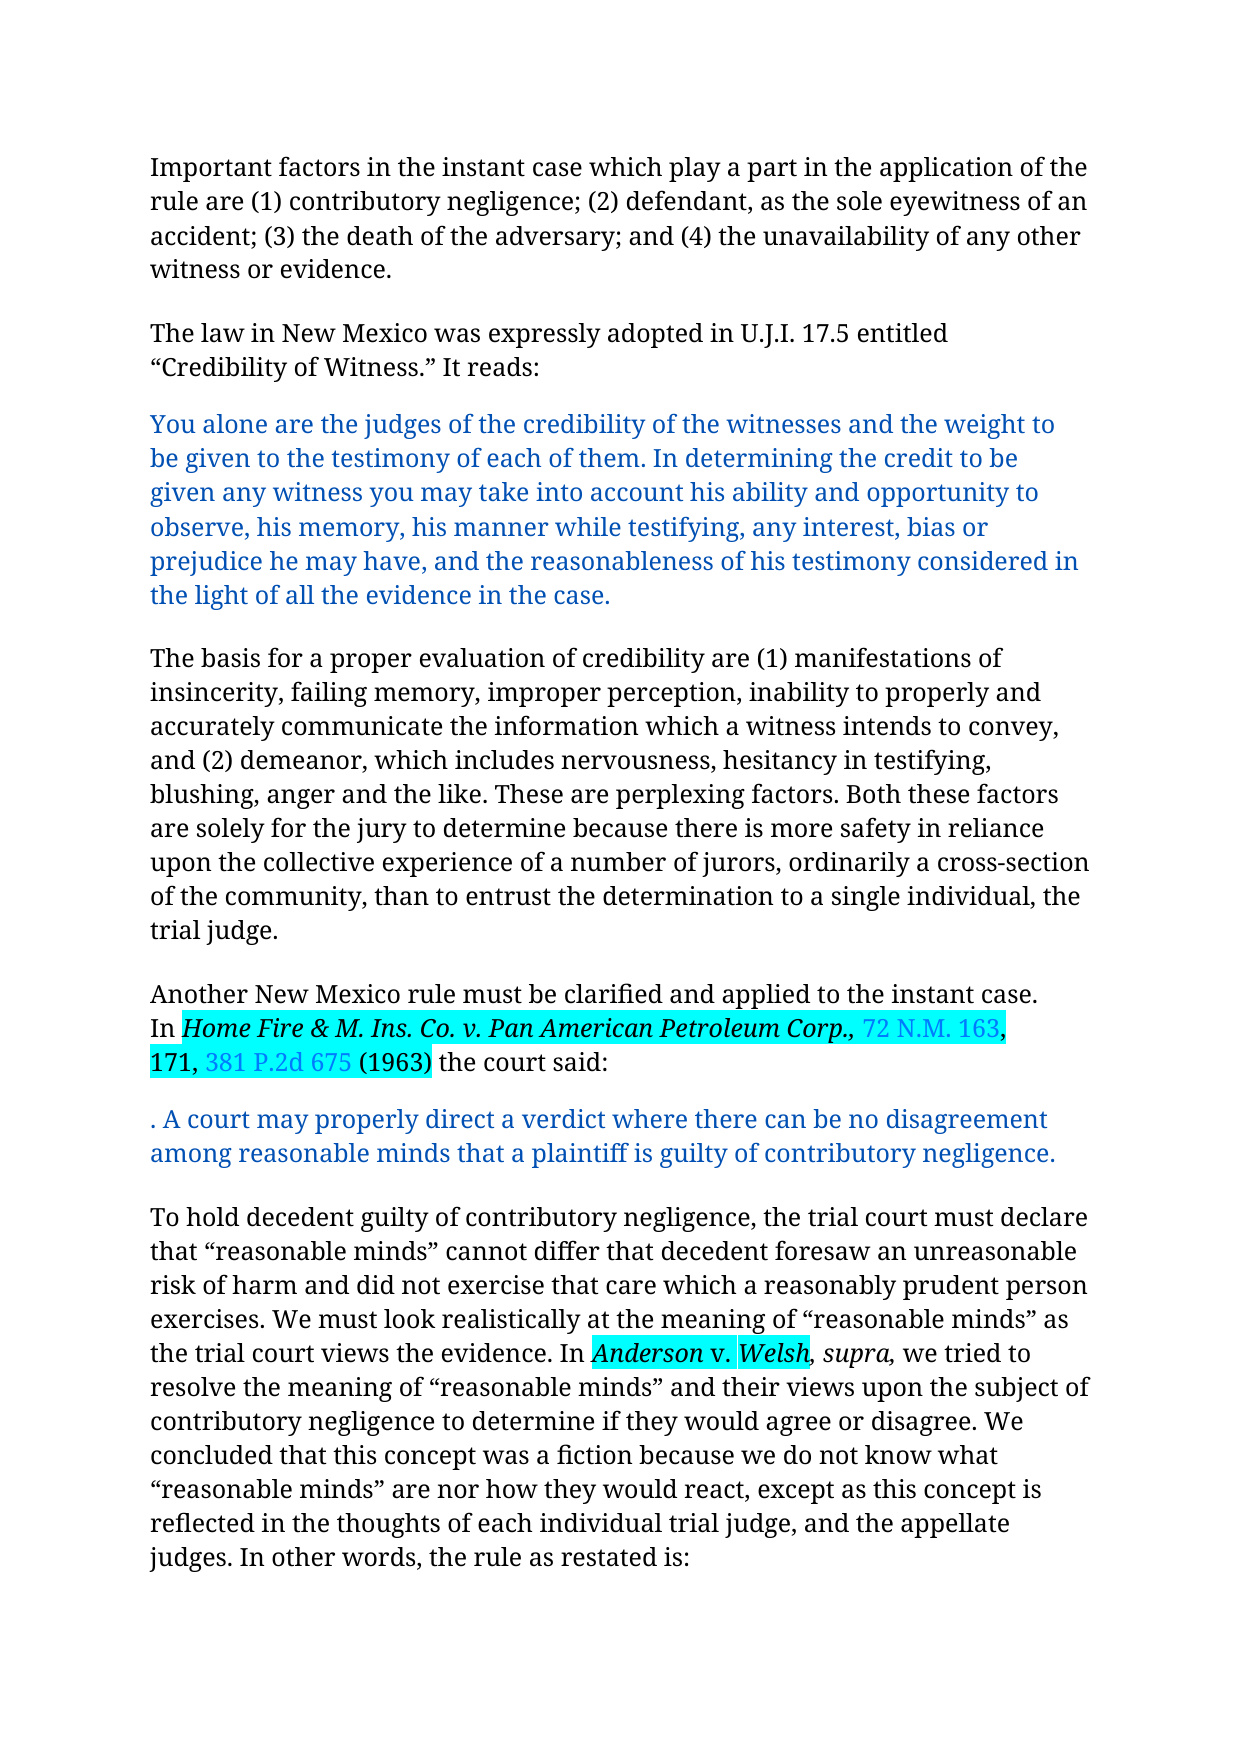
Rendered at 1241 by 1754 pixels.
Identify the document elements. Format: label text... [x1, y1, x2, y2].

text The basis for a proper evaluation of credibility are (1) manifestations of insincerity, failing memory, improper perception, inability to properly and accurately communicate the information which a witness intends to convey, and (2) demeanor, which includes nervousness, hesitancy in testifying, blushing, anger and the like. These are perplexing factors. Both these factors are solely for the jury to determine because there is more safety in reliance upon the collective experience of a number of jurors, ordinarily a cross-section of the community, than to entrust the determination to a single individual, the trial judge. [150, 641, 1090, 947]
text . A court may properly direct a verdict where there can be no disagreement among reasonable minds that a plaintiff is guilty of contributory negligence. [150, 1102, 1090, 1170]
text Important factors in the instant case which play a part in the application of the rule are (1) contributory negligence; (2) defendant, as the sole eyewitness of an accident; (3) the death of the adversary; and (4) the unavailability of any other witness or evidence. [150, 150, 1090, 286]
text The law in New Mexico was expressly adopted in U.J.I. 17.5 entitled “Credibility of Witness.” It reads: [150, 315, 1090, 383]
text You alone are the judges of the credibility of the witnesses and the weight to be given to the testimony of each of them. In determining the credit to be given any witness you may take into account his ability and opportunity to observe, his memory, his manner while testifying, any interest, bias or prejudice he may have, and the reasonableness of his testimony considered in the light of all the evidence in the case. [150, 407, 1090, 611]
text Another New Mexico rule must be clarified and applied to the instant case. In Home Fire & M. Ins. Co. v. Pan American Petroleum Corp., 72 N.M. 163, 171, 381 P.2d 675 (1963) the court said: [150, 976, 1090, 1078]
text To hold decedent guilty of contributory negligence, the trial court must declare that “reasonable minds” cannot differ that decedent foresaw an unreasonable risk of harm and did not exercise that care which a reasonably prudent person exercises. We must look realistically at the meaning of “reasonable minds” as the trial court views the evidence. In Anderson v. Welsh, supra, we tried to resolve the meaning of “reasonable minds” and their views upon the subject of contributory negligence to determine if they would agree or disagree. We concluded that this concept was a fiction because we do not know what “reasonable minds” are nor how they would react, except as this concept is reflected in the thoughts of each individual trial judge, and the appellate judges. In other words, the rule as restated is: [150, 1199, 1090, 1574]
